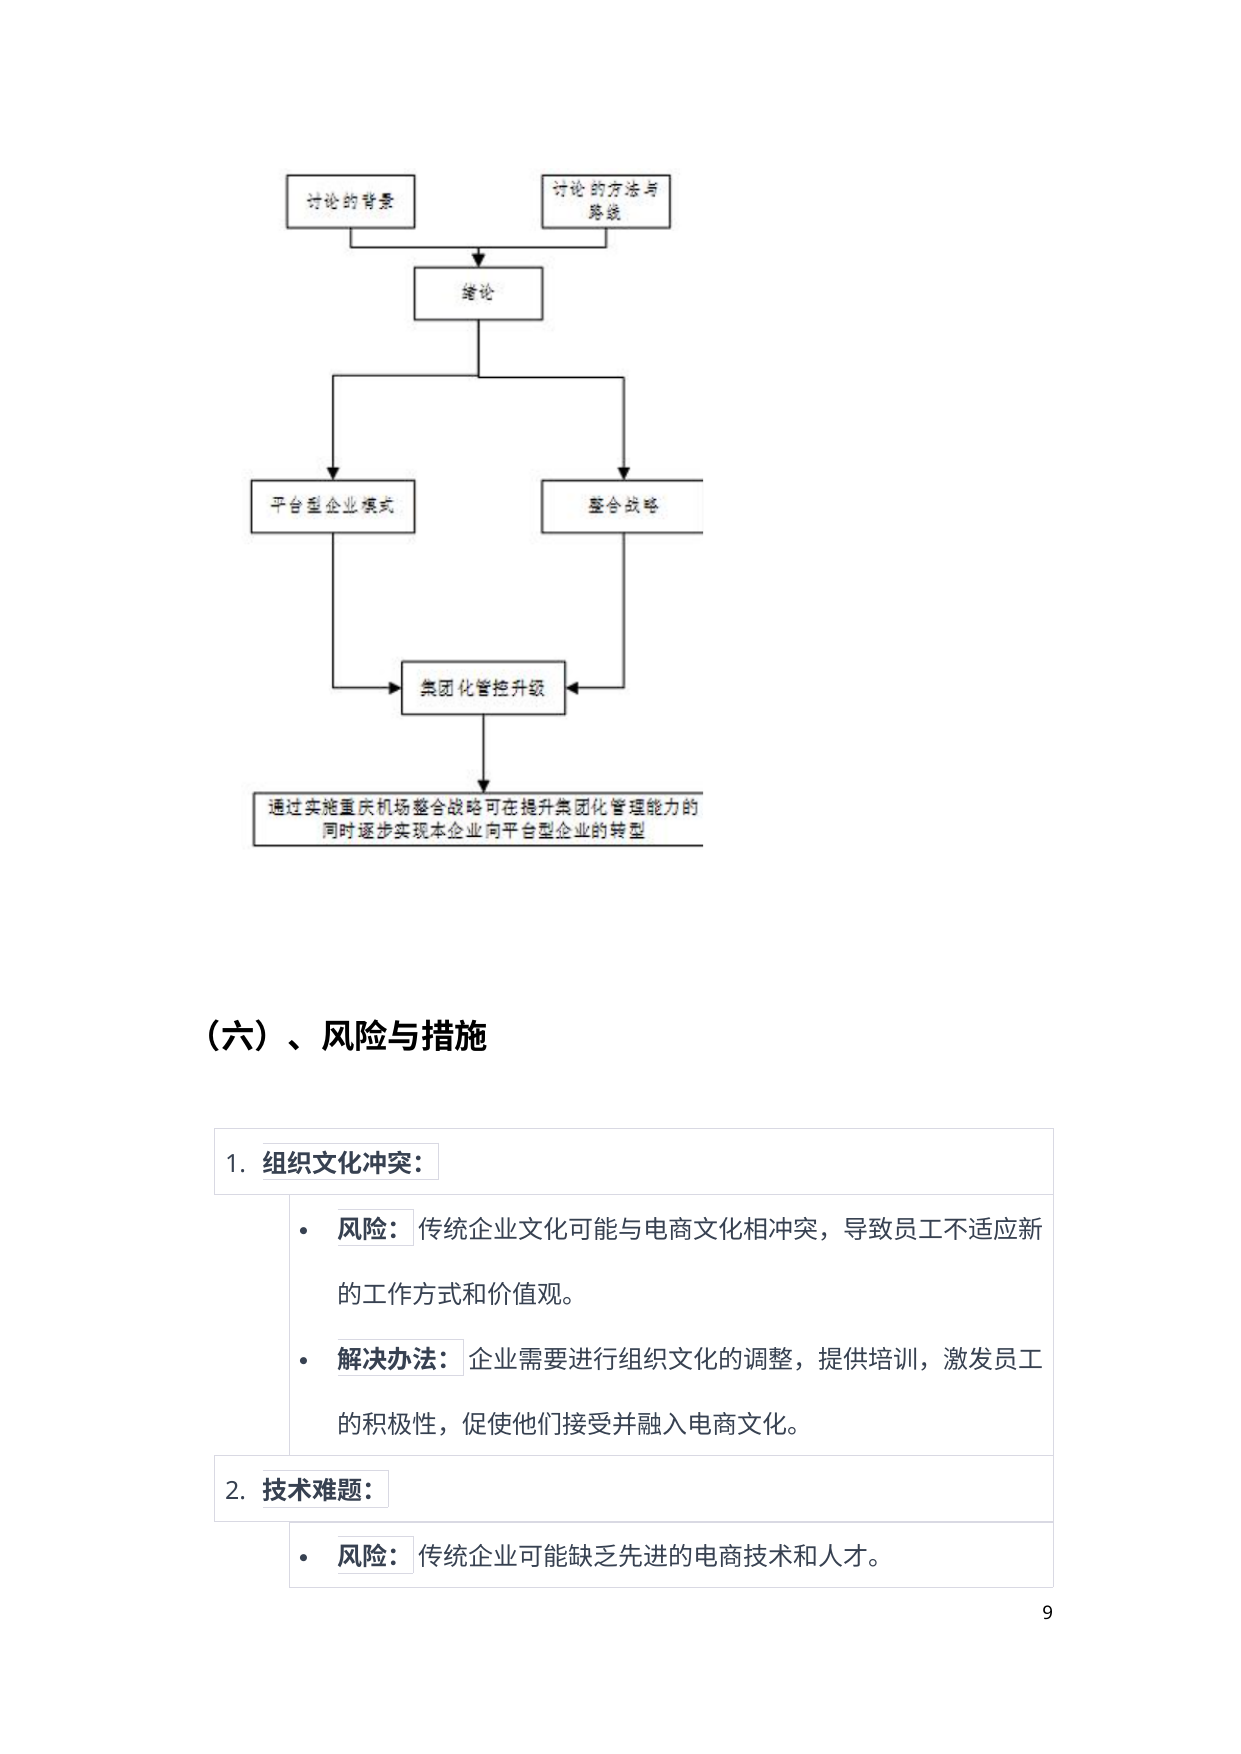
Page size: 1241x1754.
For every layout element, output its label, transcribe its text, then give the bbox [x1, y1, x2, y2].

list 风险： 传统企业文化可能与电商文化相冲突，导致员工不适应新的工作方式和价值观。 [290, 1195, 1053, 1324]
list 解决办法： 企业需要进行组织文化的调整，提供培训，激发员工的积极性，促使他们接受并融入电商文化。 [290, 1324, 1053, 1455]
list 风险： 传统企业可能缺乏先进的电商技术和人才。 [290, 1523, 1053, 1587]
picture [231, 159, 704, 861]
list 组织文化冲突： [215, 1129, 1053, 1194]
subtitle （六）、风险与措施 [187, 1001, 1053, 1066]
list 技术难题： [215, 1456, 1053, 1521]
